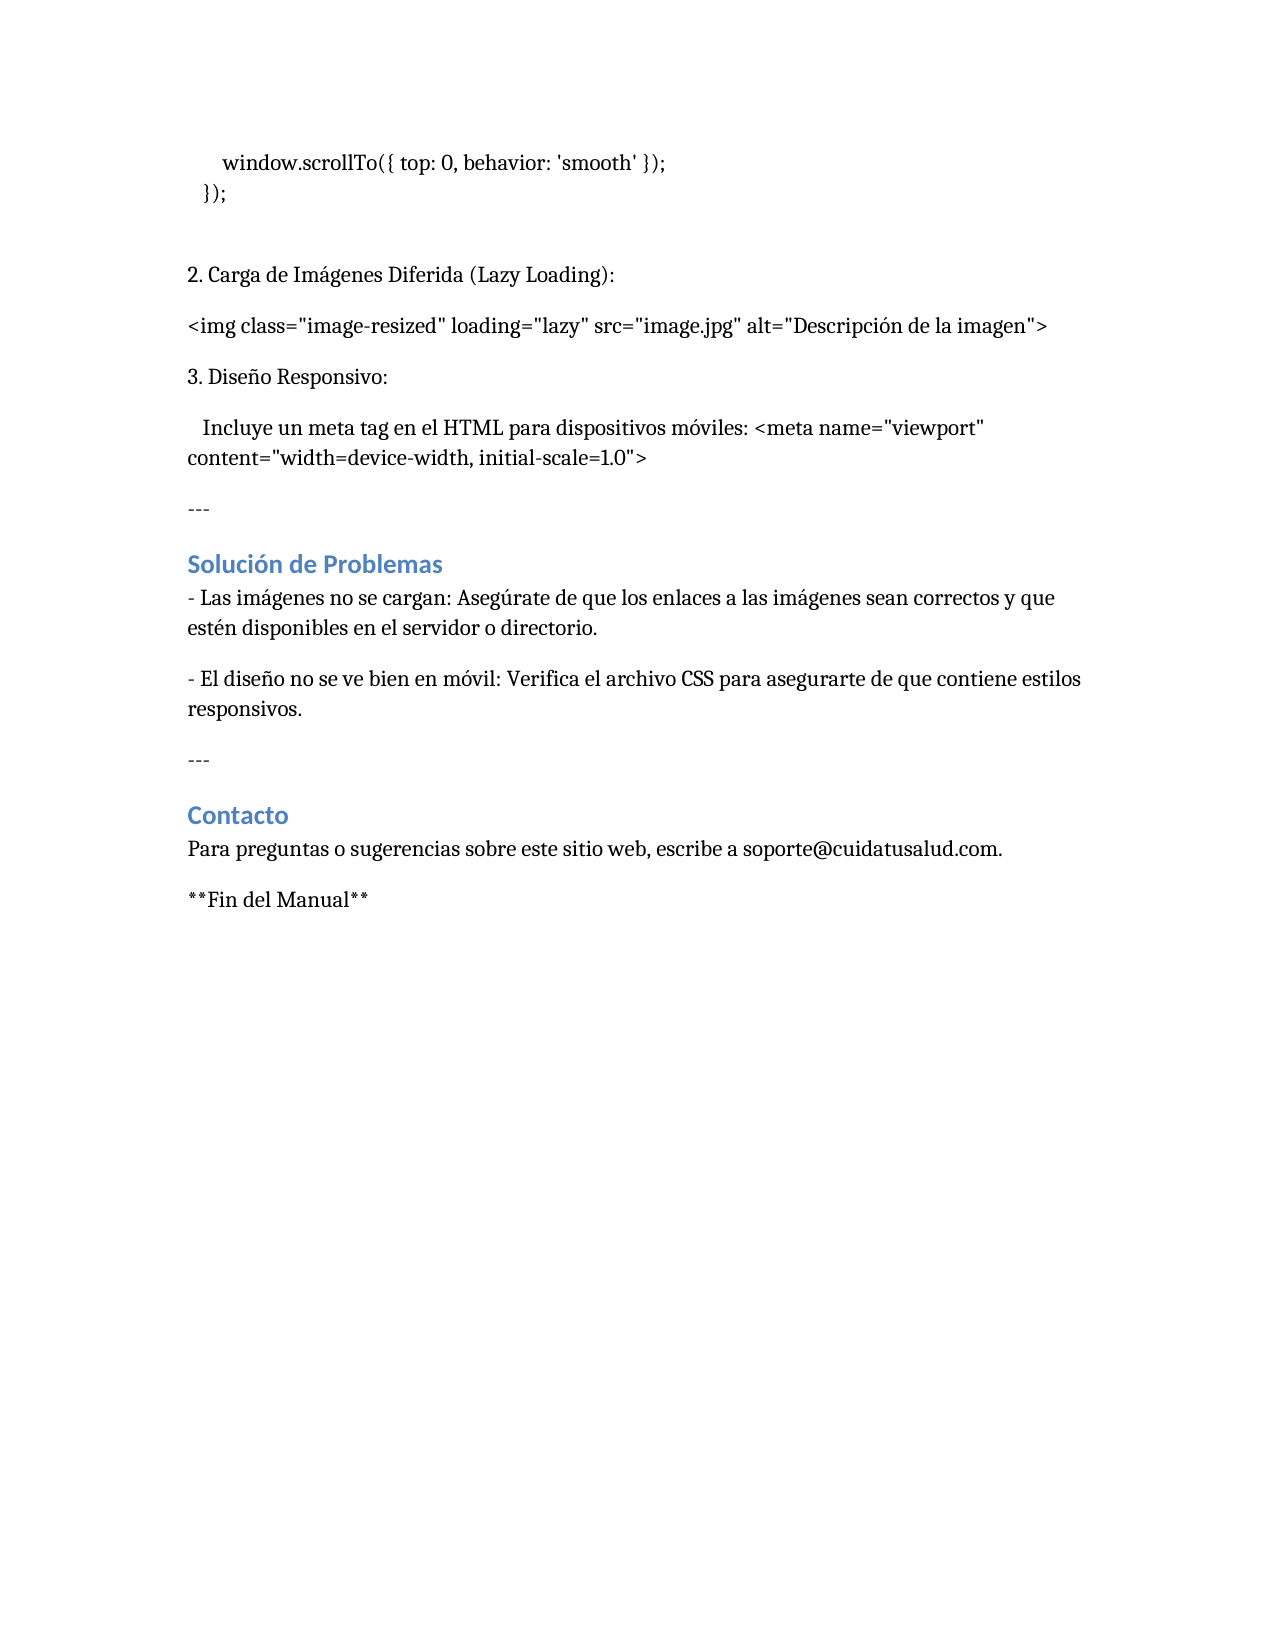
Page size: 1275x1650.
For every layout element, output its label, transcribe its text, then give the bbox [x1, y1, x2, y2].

text 2. Carga de Imágenes Diferida (Lazy Loading): [187, 261, 1087, 288]
text <img class="image-resized" loading="lazy" src="image.jpg" alt="Descripción de la imagen"> [187, 312, 1087, 339]
text --- [187, 496, 1087, 522]
text 3. Diseño Responsivo: [187, 363, 1087, 390]
text **Fin del Manual** [187, 887, 1087, 914]
text Para preguntas o sugerencias sobre este sitio web, escribe a soporte@cuidatusalud.com. [187, 836, 1087, 863]
text Incluye un meta tag en el HTML para dispositivos móviles: <meta name="viewport" content="width=device-width, initial-scale=1.0"> [187, 414, 1087, 471]
subtitle Contacto [187, 798, 1087, 831]
text --- [187, 747, 1087, 774]
text - El diseño no se ve bien en móvil: Verifica el archivo CSS para asegurarte de que contiene estilos responsivos. [187, 666, 1087, 723]
subtitle Solución de Problemas [187, 547, 1087, 580]
text - Las imágenes no se cargan: Asegúrate de que los enlaces a las imágenes sean correctos y que estén disponibles en el servidor o directorio. [187, 585, 1087, 641]
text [187, 150, 1087, 237]
